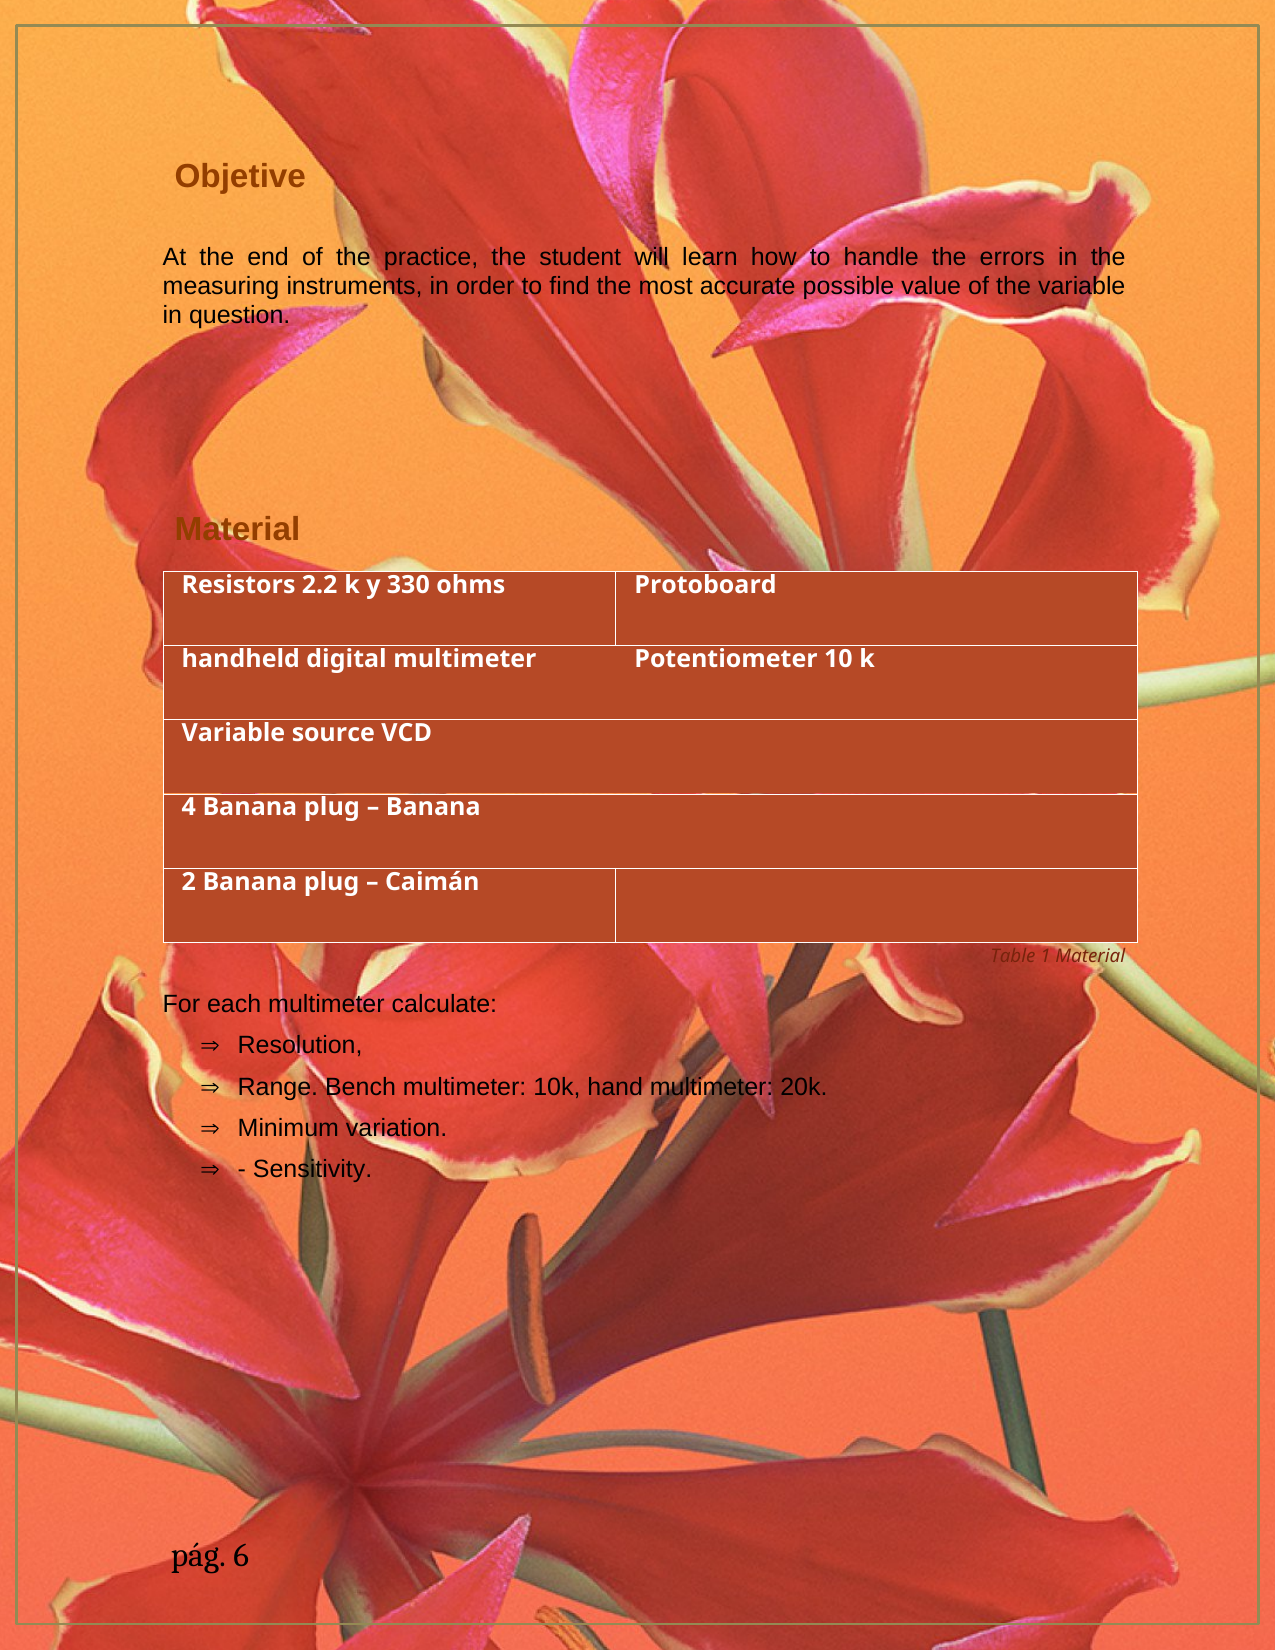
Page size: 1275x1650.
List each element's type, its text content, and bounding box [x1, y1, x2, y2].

table_cell [616, 869, 1137, 942]
table_cell 4 Banana plug – Banana [164, 795, 616, 868]
subtitle Material [174, 509, 1127, 548]
text Table 1 Material [162, 943, 1127, 968]
table_cell [616, 720, 1137, 793]
table_header Resistors 2.2 k y 330 ohms [164, 572, 615, 645]
text For each multimeter calculate: [162, 989, 1127, 1018]
list Resolution, [200, 1030, 1127, 1059]
table_cell Potentiometer 10 k [616, 646, 1137, 719]
table_cell handheld digital multimeter [164, 646, 616, 719]
list - Sensitivity. [200, 1154, 1127, 1183]
list Range. Bench multimeter: 10k, hand multimeter: 20k. [200, 1072, 1127, 1100]
table_cell [616, 795, 1137, 868]
table_cell Variable source VCD [164, 720, 616, 793]
picture [0, 0, 1275, 1650]
text At the end of the practice, the student will learn how to handle the errors in the measuring instruments, in order to find the most accurate possible value of the variable in question. [162, 242, 1127, 329]
table_cell 2 Banana plug – Caimán [164, 869, 615, 942]
list Minimum variation. [200, 1113, 1127, 1142]
table_header Protoboard [616, 572, 1137, 645]
subtitle Objetive [174, 156, 1127, 195]
